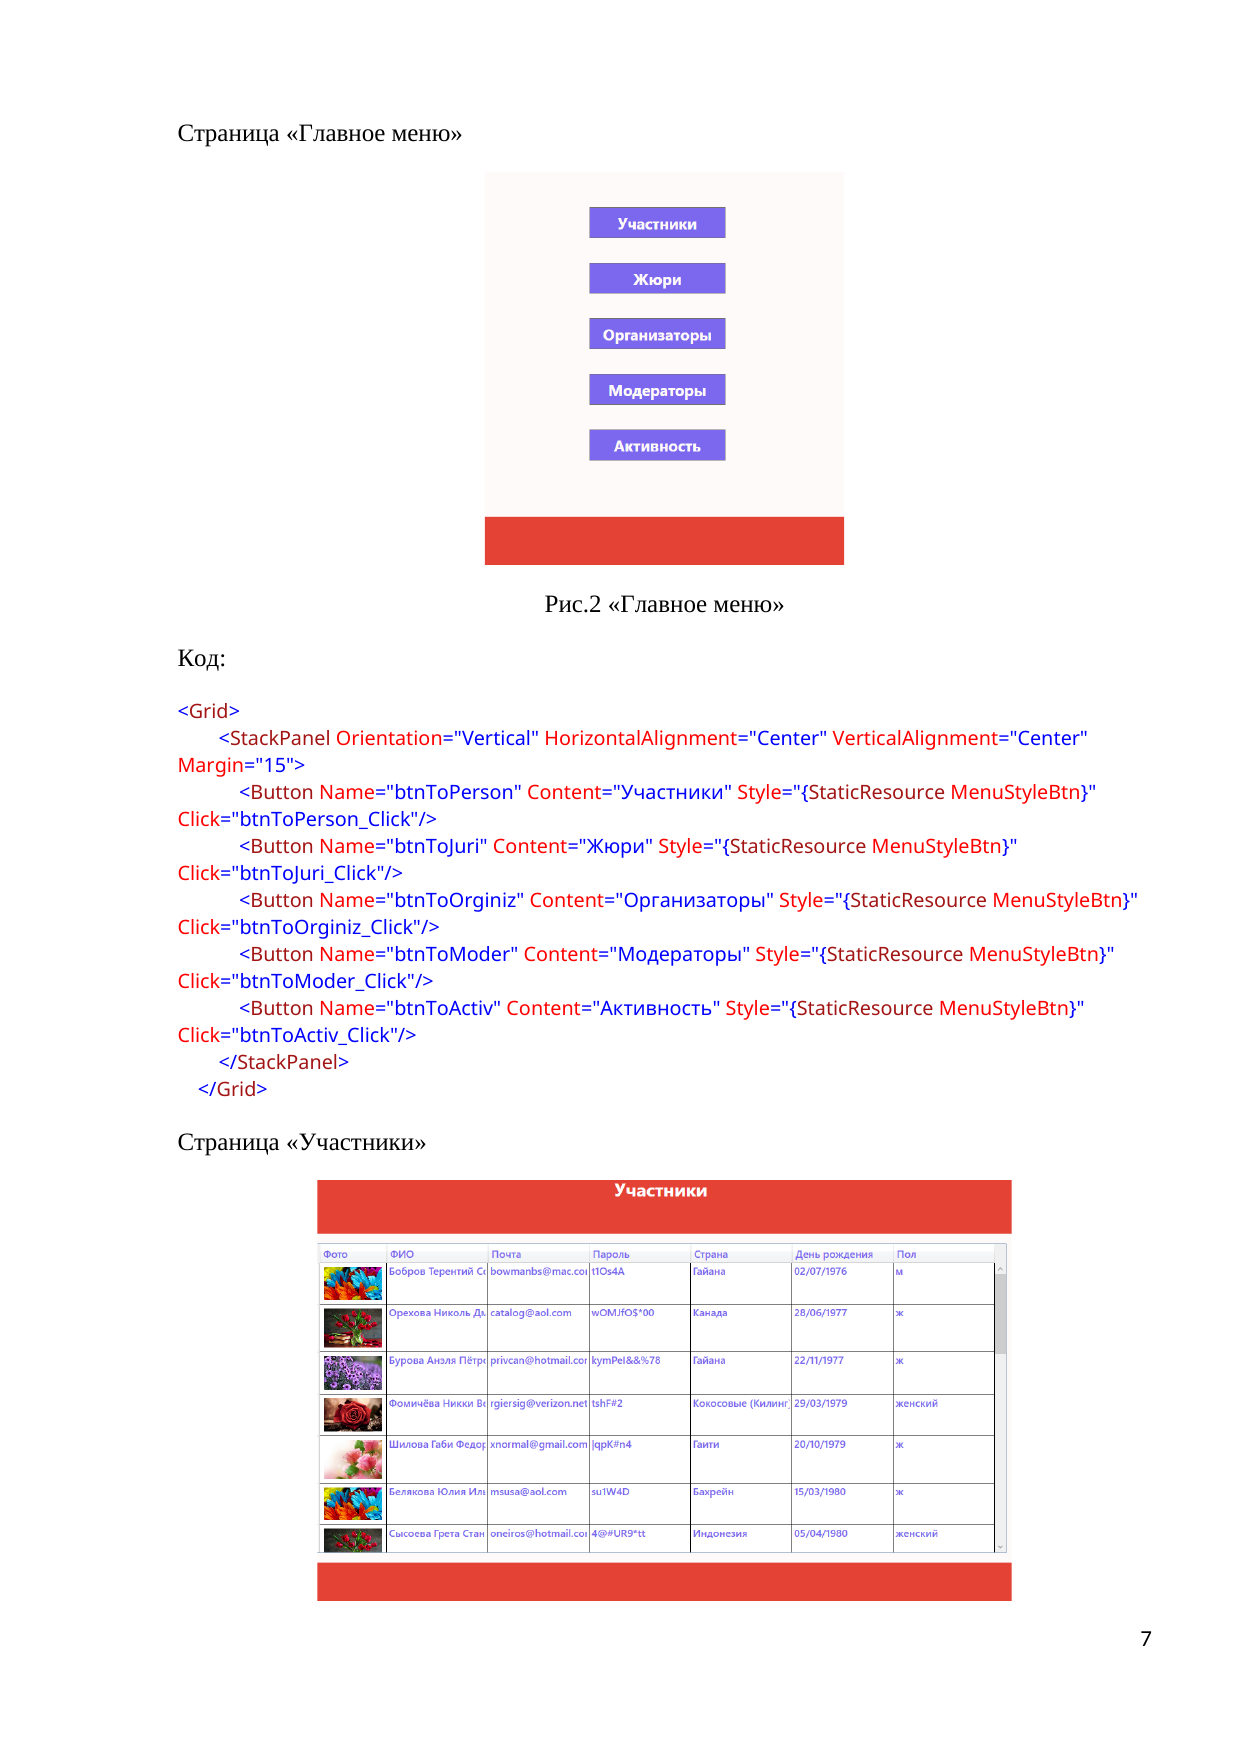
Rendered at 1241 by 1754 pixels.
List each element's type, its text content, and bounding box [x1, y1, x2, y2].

picture [484, 172, 845, 565]
text <Button Name="btnToJuri" Content="Жюри" Style="{StaticResource MenuStyleBtn}" Click="btnToJuri_Click"/> [177, 832, 1152, 886]
text <Button Name="btnToActiv" Content="Активность" Style="{StaticResource MenuStyleBtn}" Click="btnToActiv_Click"/> [177, 994, 1152, 1048]
text </Grid> [177, 1075, 1152, 1102]
text Код: [177, 643, 1152, 672]
text </StackPanel> [177, 1048, 1152, 1075]
text <Button Name="btnToModer" Content="Модераторы" Style="{StaticResource MenuStyleBtn}" Click="btnToModer_Click"/> [177, 940, 1152, 994]
text <Button Name="btnToOrginiz" Content="Организаторы" Style="{StaticResource MenuStyleBtn}" Click="btnToOrginiz_Click"/> [177, 886, 1152, 940]
text <Button Name="btnToPerson" Content="Участники" Style="{StaticResource MenuStyleBtn}" Click="btnToPerson_Click"/> [177, 778, 1152, 832]
text Страница «Участники» [177, 1127, 1152, 1156]
picture [317, 1180, 1012, 1601]
text <StackPanel Orientation="Vertical" HorizontalAlignment="Center" VerticalAlignment="Center" Margin="15"> [177, 724, 1152, 778]
text Рис.2 «Главное меню» [177, 589, 1152, 618]
text Страница «Главное меню» [177, 118, 1152, 147]
text <Grid> [177, 697, 1152, 724]
